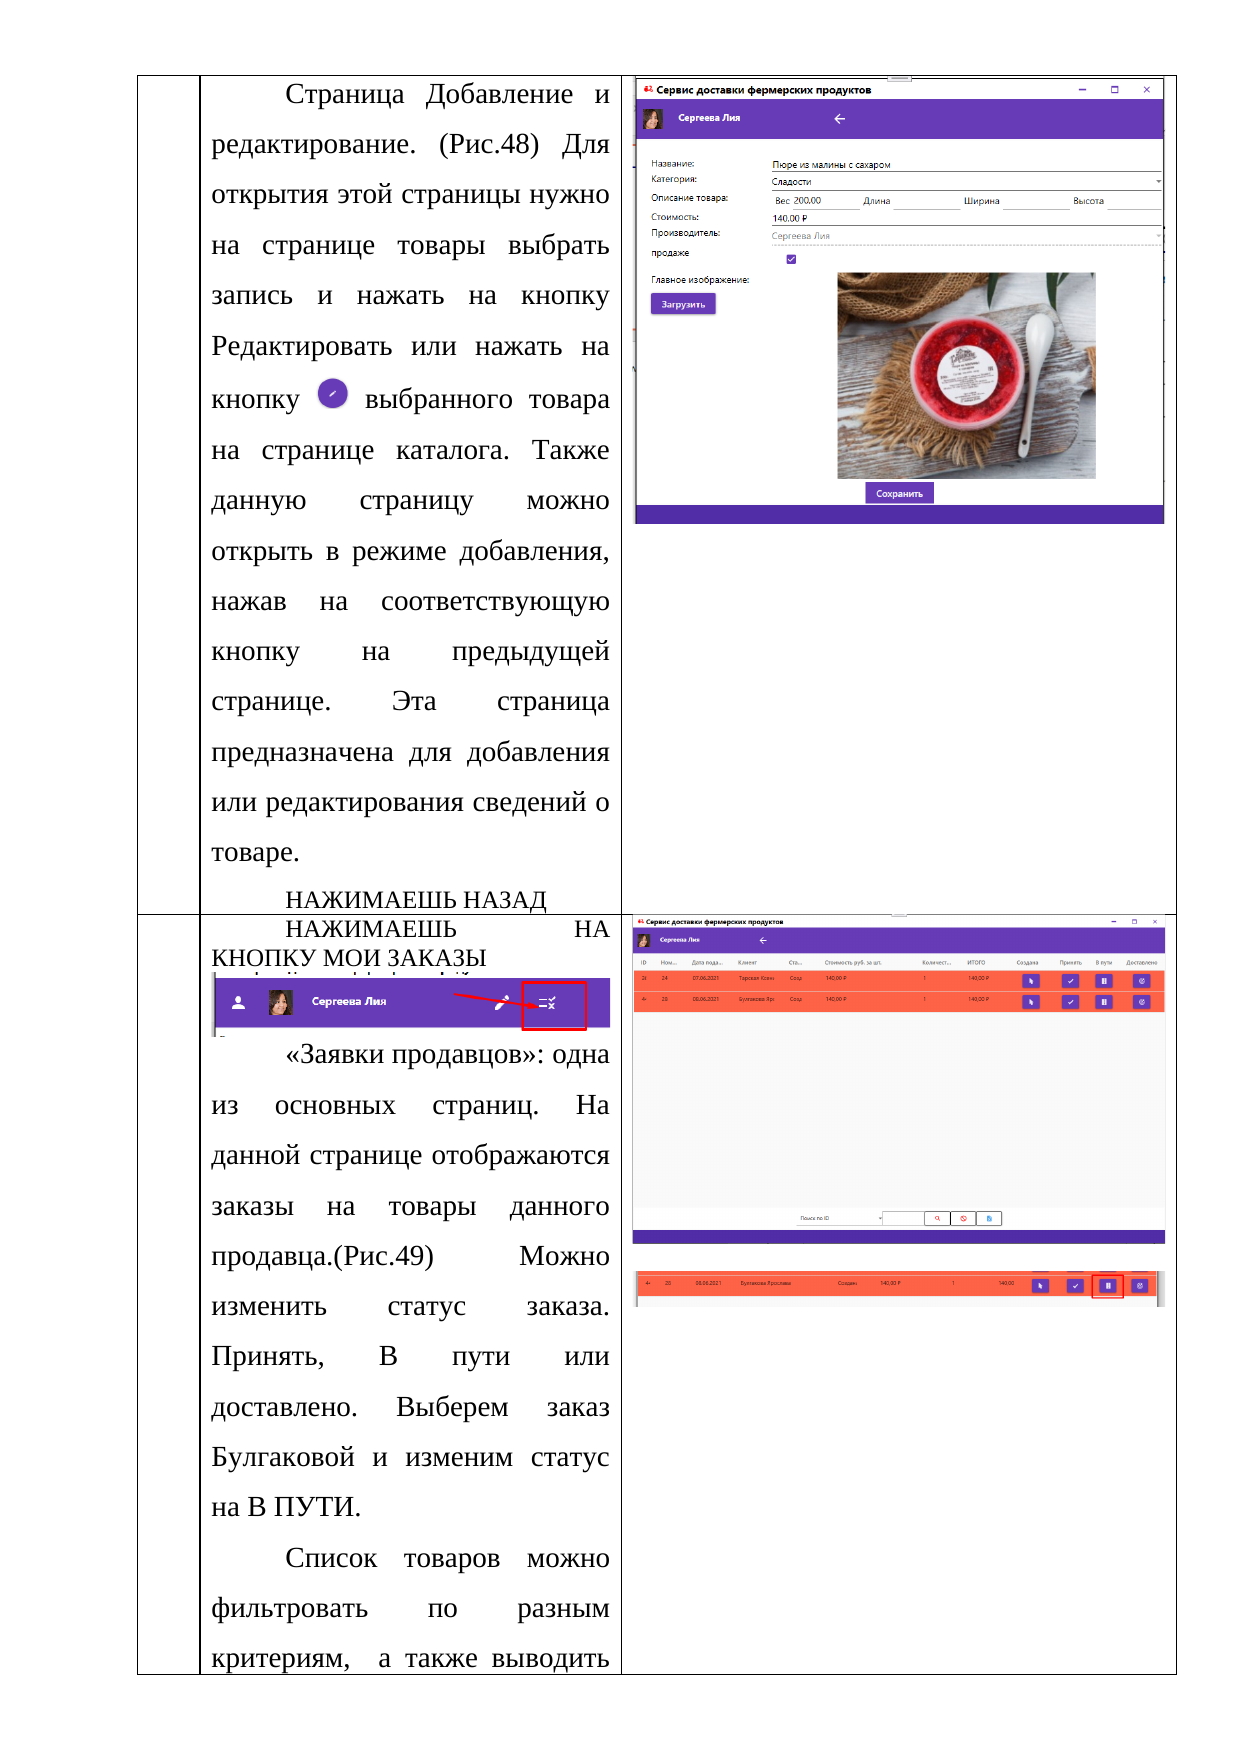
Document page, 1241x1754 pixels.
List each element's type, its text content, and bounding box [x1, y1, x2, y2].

picture [211, 972, 611, 1037]
table_cell Страница Добавление и редактирование. (Рис.48) Для открытия этой страницы нужно на странице товары выбрать запись и нажать на кнопку Редактировать или нажать на кнопку выбранного товара на странице каталога. Также данную страницу можно открыть в режиме добавления, нажав на соответствующую кнопку на предыдущей странице. Эта страница предназначена для добавления или редактирования сведений о товаре. НАЖИМАЕШЬ НАЗАД [201, 76, 621, 913]
picture [632, 914, 1166, 1244]
table_cell [622, 915, 1176, 1674]
picture [315, 377, 350, 409]
table_cell [138, 76, 199, 913]
table_cell [622, 76, 1176, 913]
picture [632, 1271, 1166, 1307]
picture [632, 76, 1166, 524]
table_cell [138, 915, 199, 1674]
